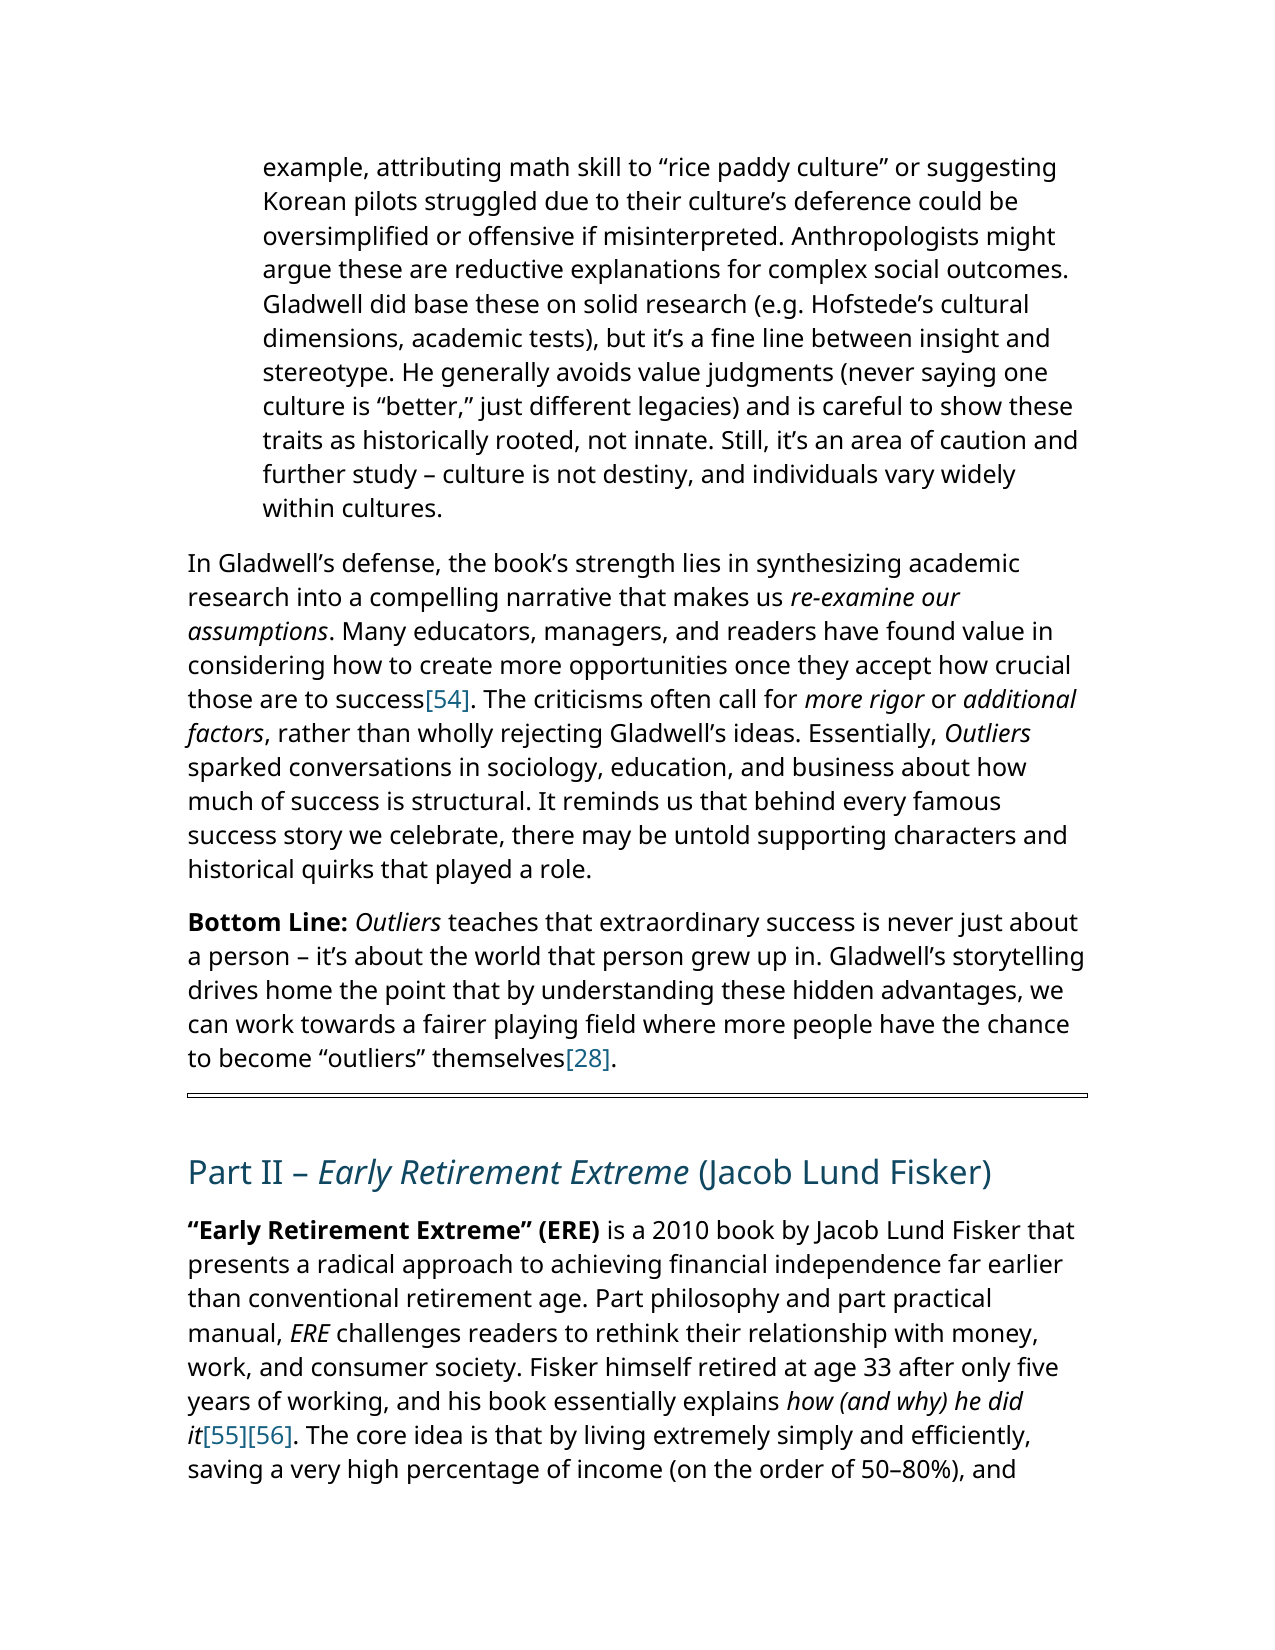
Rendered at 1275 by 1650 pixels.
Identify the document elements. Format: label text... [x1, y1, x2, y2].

text Bottom Line: Outliers teaches that extraordinary success is never just about a person – it’s about the world that person grew up in. Gladwell’s storytelling drives home the point that by understanding these hidden advantages, we can work towards a fairer playing field where more people have the chance to become “outliers” themselves[28]. [187, 905, 1087, 1075]
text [187, 1213, 1087, 1486]
subtitle Part II – Early Retirement Extreme (Jacob Lund Fisker) [187, 1149, 1087, 1194]
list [225, 150, 1087, 525]
text In Gladwell’s defense, the book’s strength lies in synthesizing academic research into a compelling narrative that makes us re-examine our assumptions. Many educators, managers, and readers have found value in considering how to create more opportunities once they accept how crucial those are to success[54]. The criticisms often call for more rigor or additional factors, rather than wholly rejecting Gladwell’s ideas. Essentially, Outliers sparked conversations in sociology, education, and business about how much of success is structural. It reminds us that behind every famous success story we celebrate, there may be untold supporting characters and historical quirks that played a role. [187, 546, 1087, 886]
